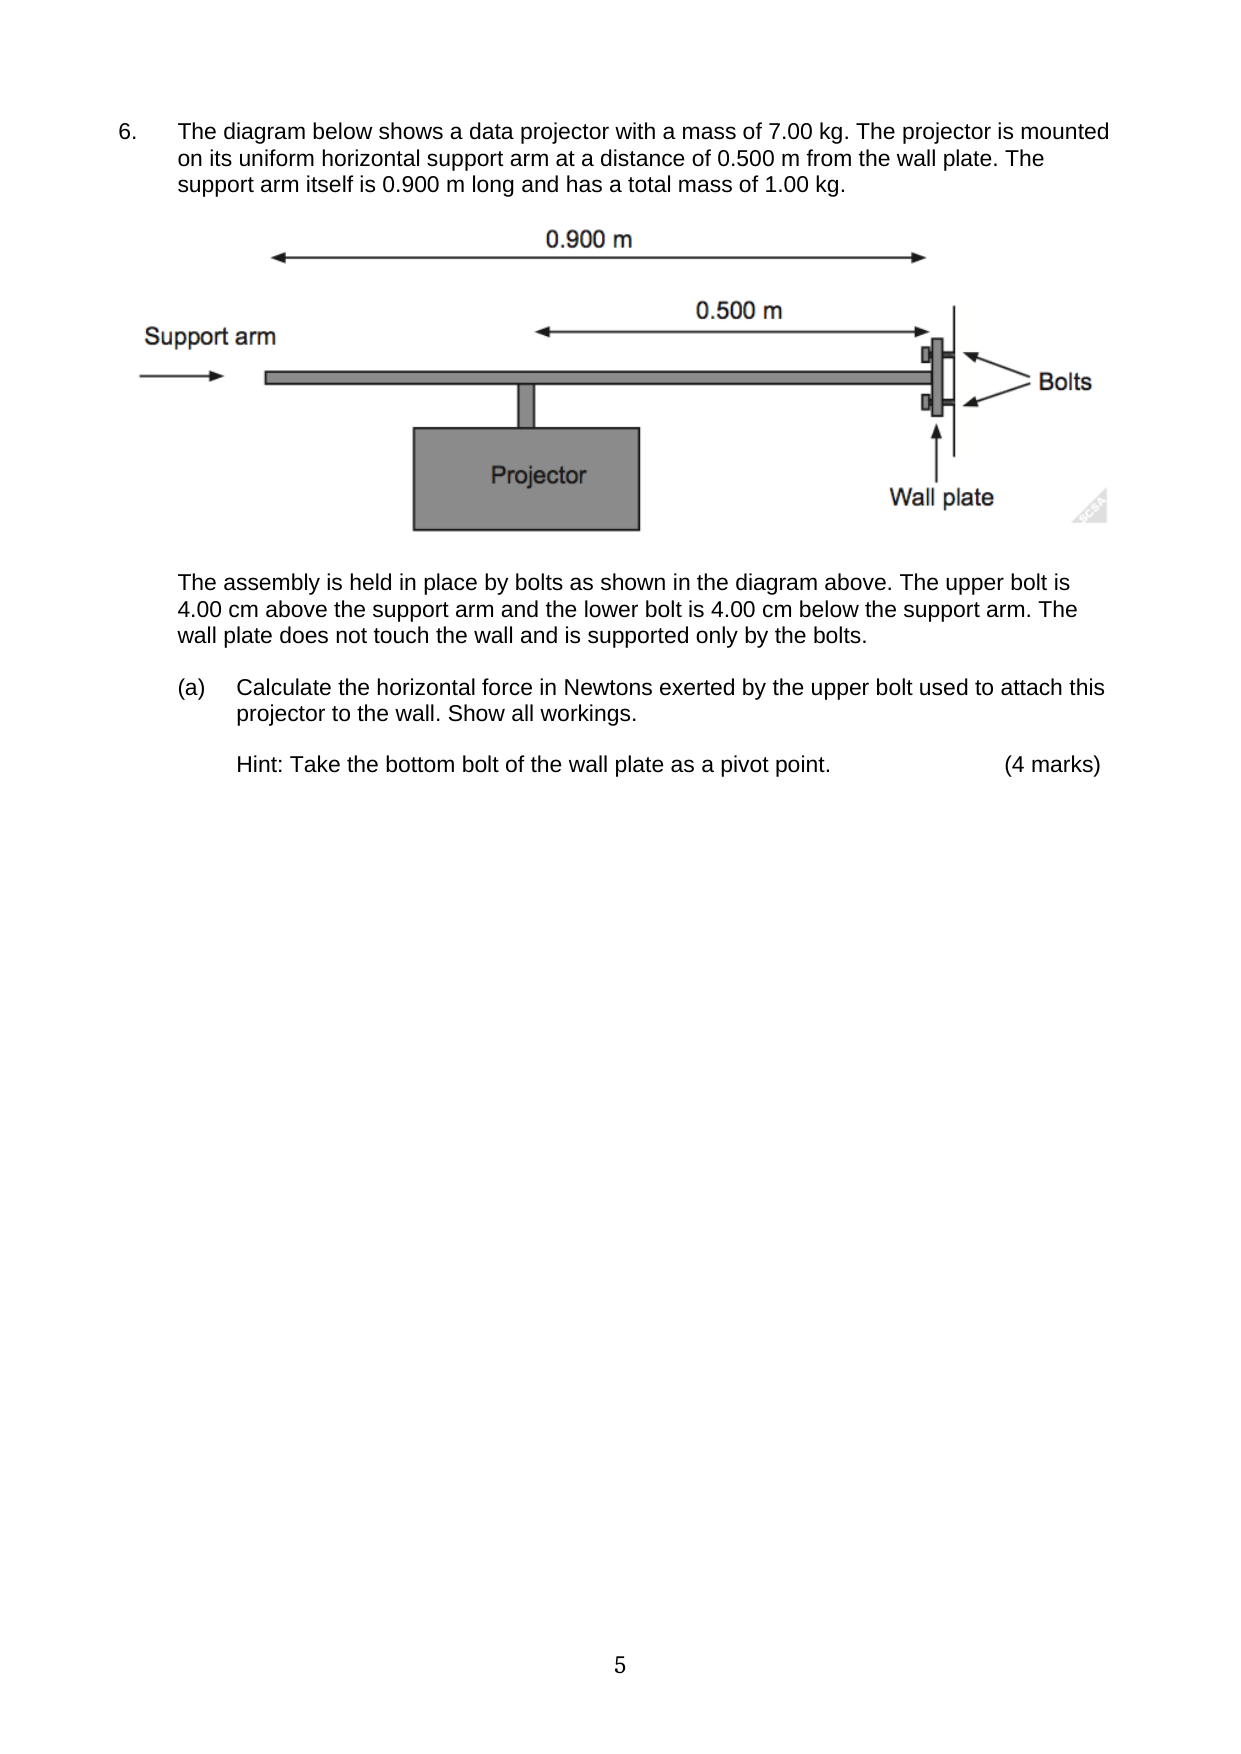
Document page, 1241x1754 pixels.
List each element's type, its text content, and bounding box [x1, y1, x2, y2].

text Hint: Take the bottom bolt of the wall plate as a pivot point. (4 marks) [118, 751, 1122, 777]
picture [118, 222, 1122, 545]
text 6. The diagram below shows a data projector with a mass of 7.00 kg. The projector is mounted on its uniform horizontal support arm at a distance of 0.500 m from the wall plate. The support arm itself is 0.900 m long and has a total mass of 1.00 kg. [118, 118, 1122, 197]
text The assembly is held in place by bolts as shown in the diagram above. The upper bolt is 4.00 cm above the support arm and the lower bolt is 4.00 cm below the support arm. The wall plate does not touch the wall and is supported only by the bolts. [118, 569, 1122, 648]
text (a) Calculate the horizontal force in Newtons exerted by the upper bolt used to attach this projector to the wall. Show all workings. [118, 673, 1122, 726]
